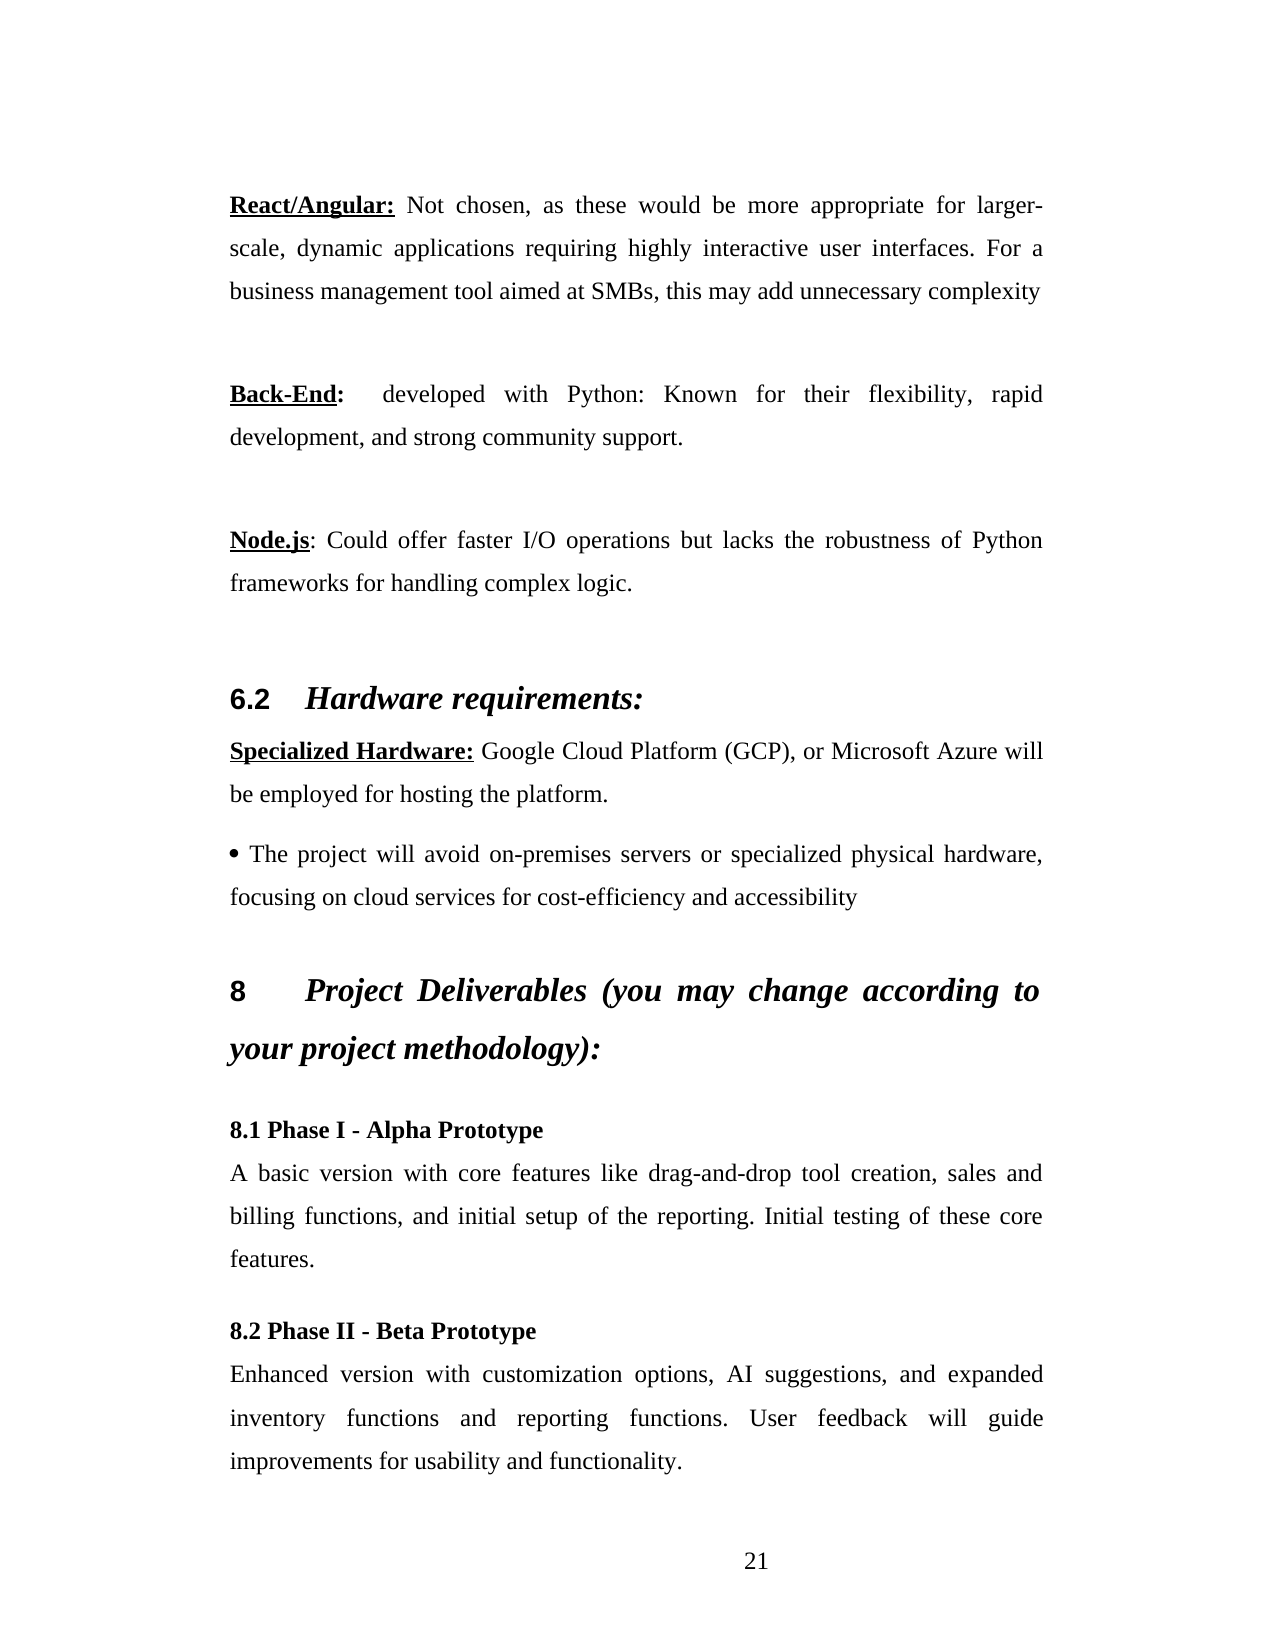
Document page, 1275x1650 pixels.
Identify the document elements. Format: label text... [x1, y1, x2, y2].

text 8.1 Phase I - Alpha Prototype A basic version with core features like drag-and-drop tool creation, sales and billing functions, and initial setup of the reporting. Initial testing of these core features. [229, 1115, 1044, 1273]
text Node.js: Could offer faster I/O operations but lacks the robustness of Python frameworks for handling complex logic. [229, 525, 1044, 597]
text 8.2 Phase II - Beta Prototype Enhanced version with customization options, AI suggestions, and expanded inventory functions and reporting functions. User feedback will guide improvements for usability and functionality. [229, 1316, 1044, 1474]
text The project will avoid on-premises servers or specialized physical hardware, focusing on cloud services for cost-efficiency and accessibility [229, 839, 1044, 911]
text React/Angular: Not chosen, as these would be more appropriate for larger-scale, dynamic applications requiring highly interactive user interfaces. For a business management tool aimed at SMBs, this may add unnecessary complexity [229, 190, 1044, 305]
text Specialized Hardware: Google Cloud Platform (GCP), or Microsoft Azure will be employed for hosting the platform. [229, 736, 1044, 808]
text 8 Project Deliverables (you may change according to your project methodology): [229, 971, 1044, 1066]
text 6.2 Hardware requirements: [229, 678, 1044, 717]
text Back-End: developed with Python: Known for their flexibility, rapid development, and strong community support. [229, 379, 1044, 451]
